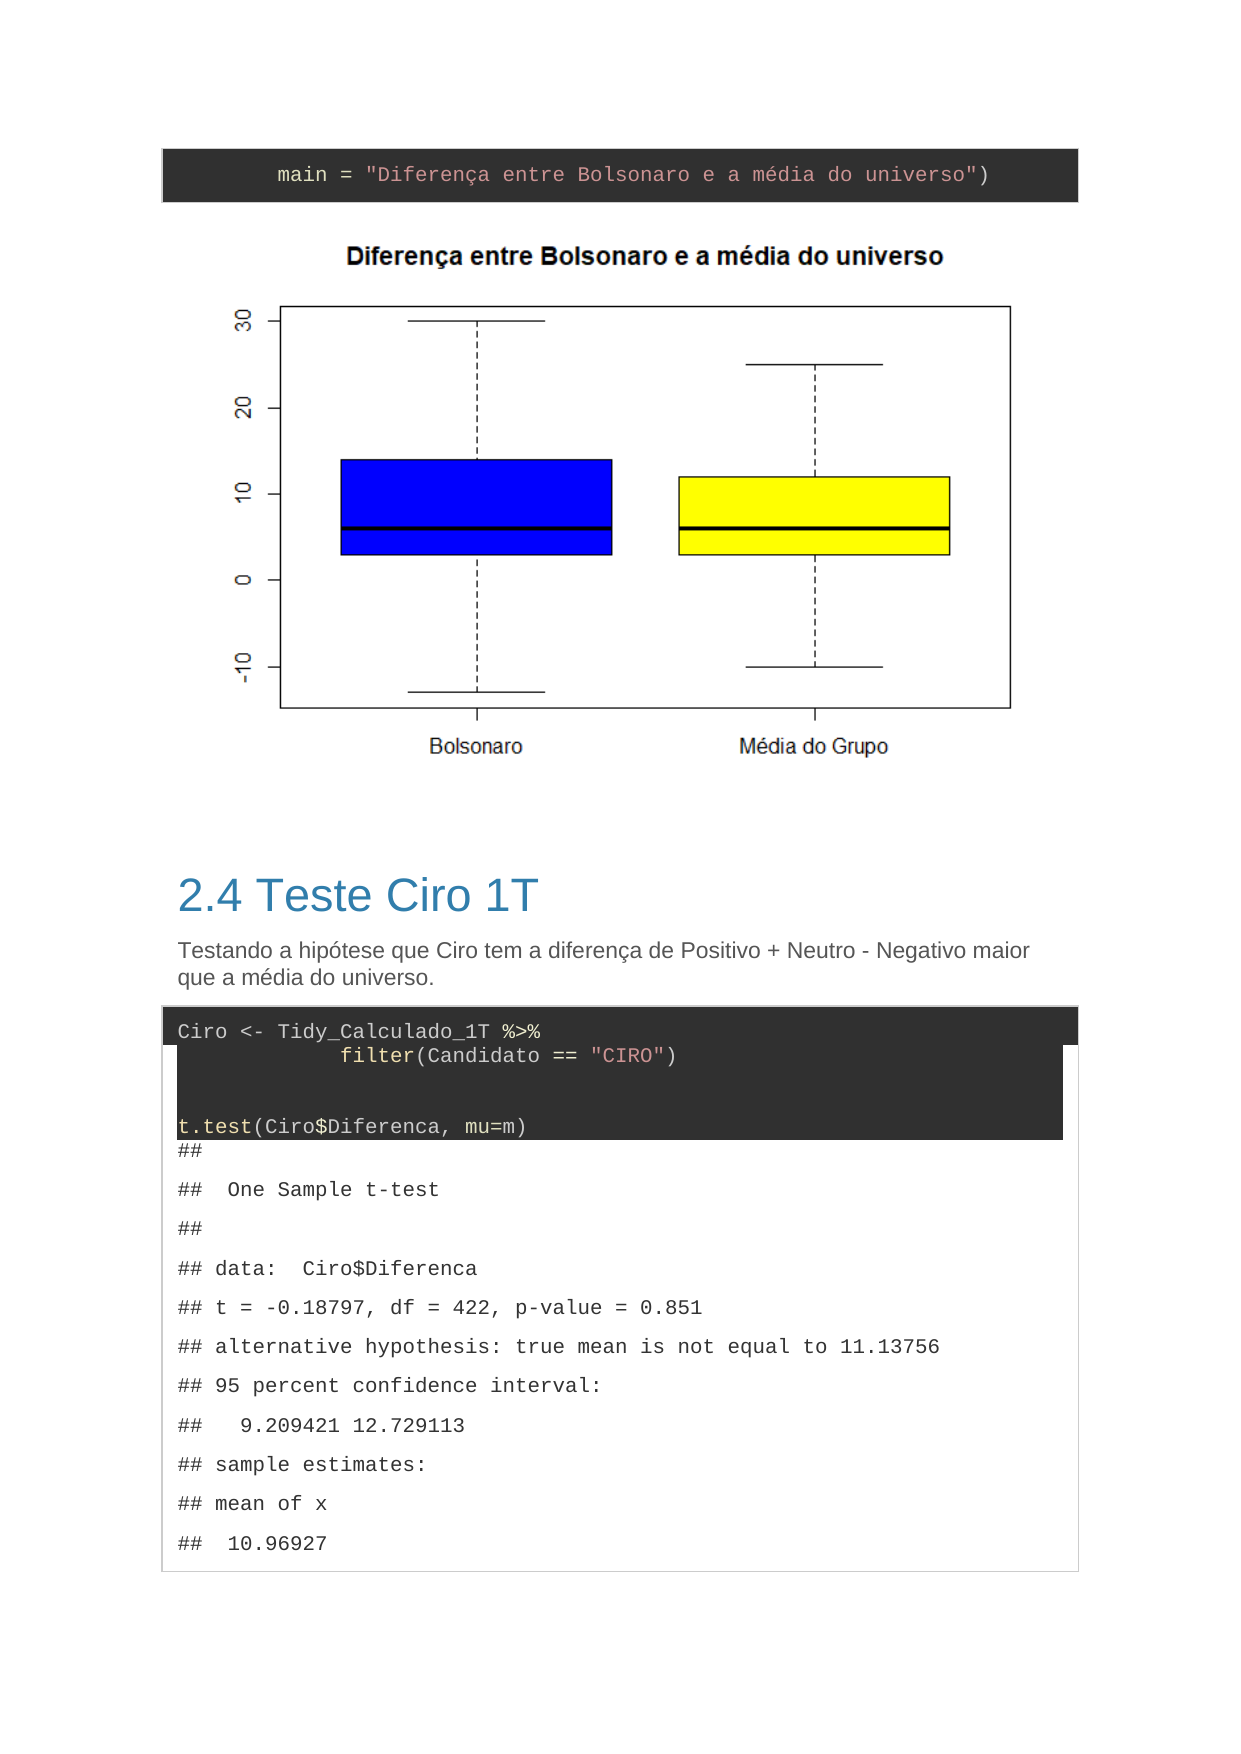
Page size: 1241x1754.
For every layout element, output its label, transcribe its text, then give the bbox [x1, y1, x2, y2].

text ## [177, 1140, 1063, 1163]
text ## 9.209421 12.729113 [163, 1398, 1078, 1438]
text ## One Sample t-test [163, 1163, 1078, 1202]
text ## t = -0.18797, df = 422, p-value = 0.851 [163, 1281, 1078, 1320]
text Testando a hipótese que Ciro tem a diferença de Positivo + Neutro - Negativo maior que a média do universo. [177, 937, 1063, 990]
text ## alternative hypothesis: true mean is not equal to 11.13756 [163, 1320, 1078, 1359]
text filter(Candidato == "CIRO") [177, 1045, 1063, 1069]
text t.test(Ciro$Diferenca, mu=m) [177, 1116, 1063, 1140]
text ## sample estimates: [163, 1438, 1078, 1477]
text main = "Diferença entre Bolsonaro e a média do universo") [163, 149, 1078, 202]
text ## data: Ciro$Diferenca [163, 1241, 1078, 1281]
picture [177, 203, 1063, 837]
text Ciro <- Tidy_Calculado_1T %>% [163, 1007, 1078, 1045]
subtitle 2.4 Teste Ciro 1T [177, 867, 1063, 921]
text ## 95 percent confidence interval: [163, 1359, 1078, 1398]
text ## 10.96927 [163, 1516, 1078, 1571]
text ## mean of x [163, 1477, 1078, 1516]
text ## [163, 1202, 1078, 1241]
